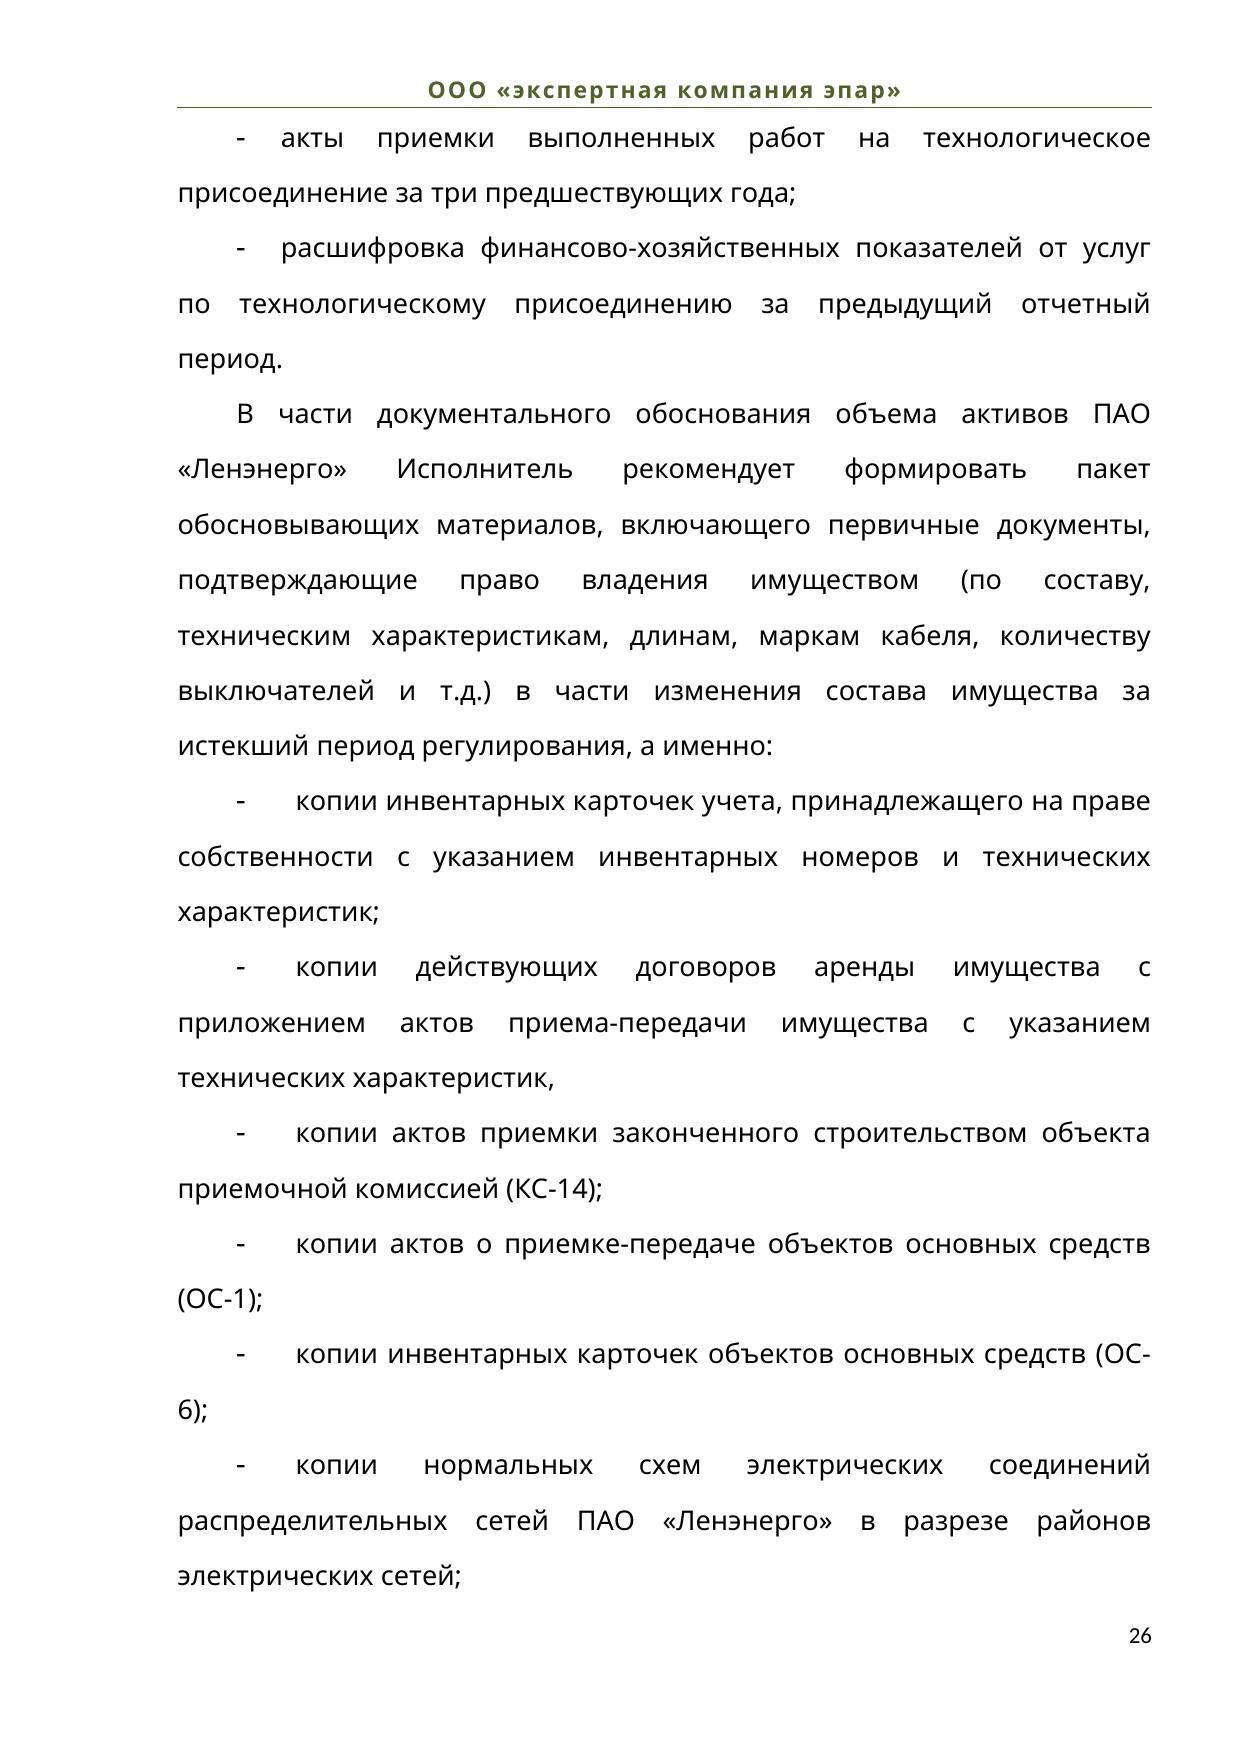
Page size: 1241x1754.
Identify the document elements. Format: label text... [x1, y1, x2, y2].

list копии инвентарных карточек объектов основных средств (ОС-6); [177, 1335, 1152, 1427]
list копии инвентарных карточек учета, принадлежащего на праве собственности с указанием инвентарных номеров и технических характеристик; [177, 782, 1152, 929]
list расшифровка финансово-хозяйственных показателей от услуг по технологическому присоединению за предыдущий отчетный период. [177, 229, 1152, 376]
list копии действующих договоров аренды имущества с приложением актов приема-передачи имущества с указанием технических характеристик, [177, 948, 1152, 1095]
list копии актов приемки законченного строительством объекта приемочной комиссией (КС-14); [177, 1114, 1152, 1206]
list акты приемки выполненных работ на технологическое присоединение за три предшествующих года; [177, 118, 1152, 210]
list копии актов о приемке-передаче объектов основных средств (ОС-1); [177, 1224, 1152, 1317]
list В части документального обоснования объема активов ПАО «Ленэнерго» Исполнитель рекомендует формировать пакет обосновывающих материалов, включающего первичные документы, подтверждающие право владения имуществом (по составу, техническим характеристикам, длинам, маркам кабеля, количеству выключателей и т.д.) в части изменения состава имущества за истекший период регулирования, а именно: [177, 395, 1152, 763]
list копии нормальных схем электрических соединений распределительных сетей ПАО «Ленэнерго» в разрезе районов электрических сетей; [177, 1446, 1152, 1593]
